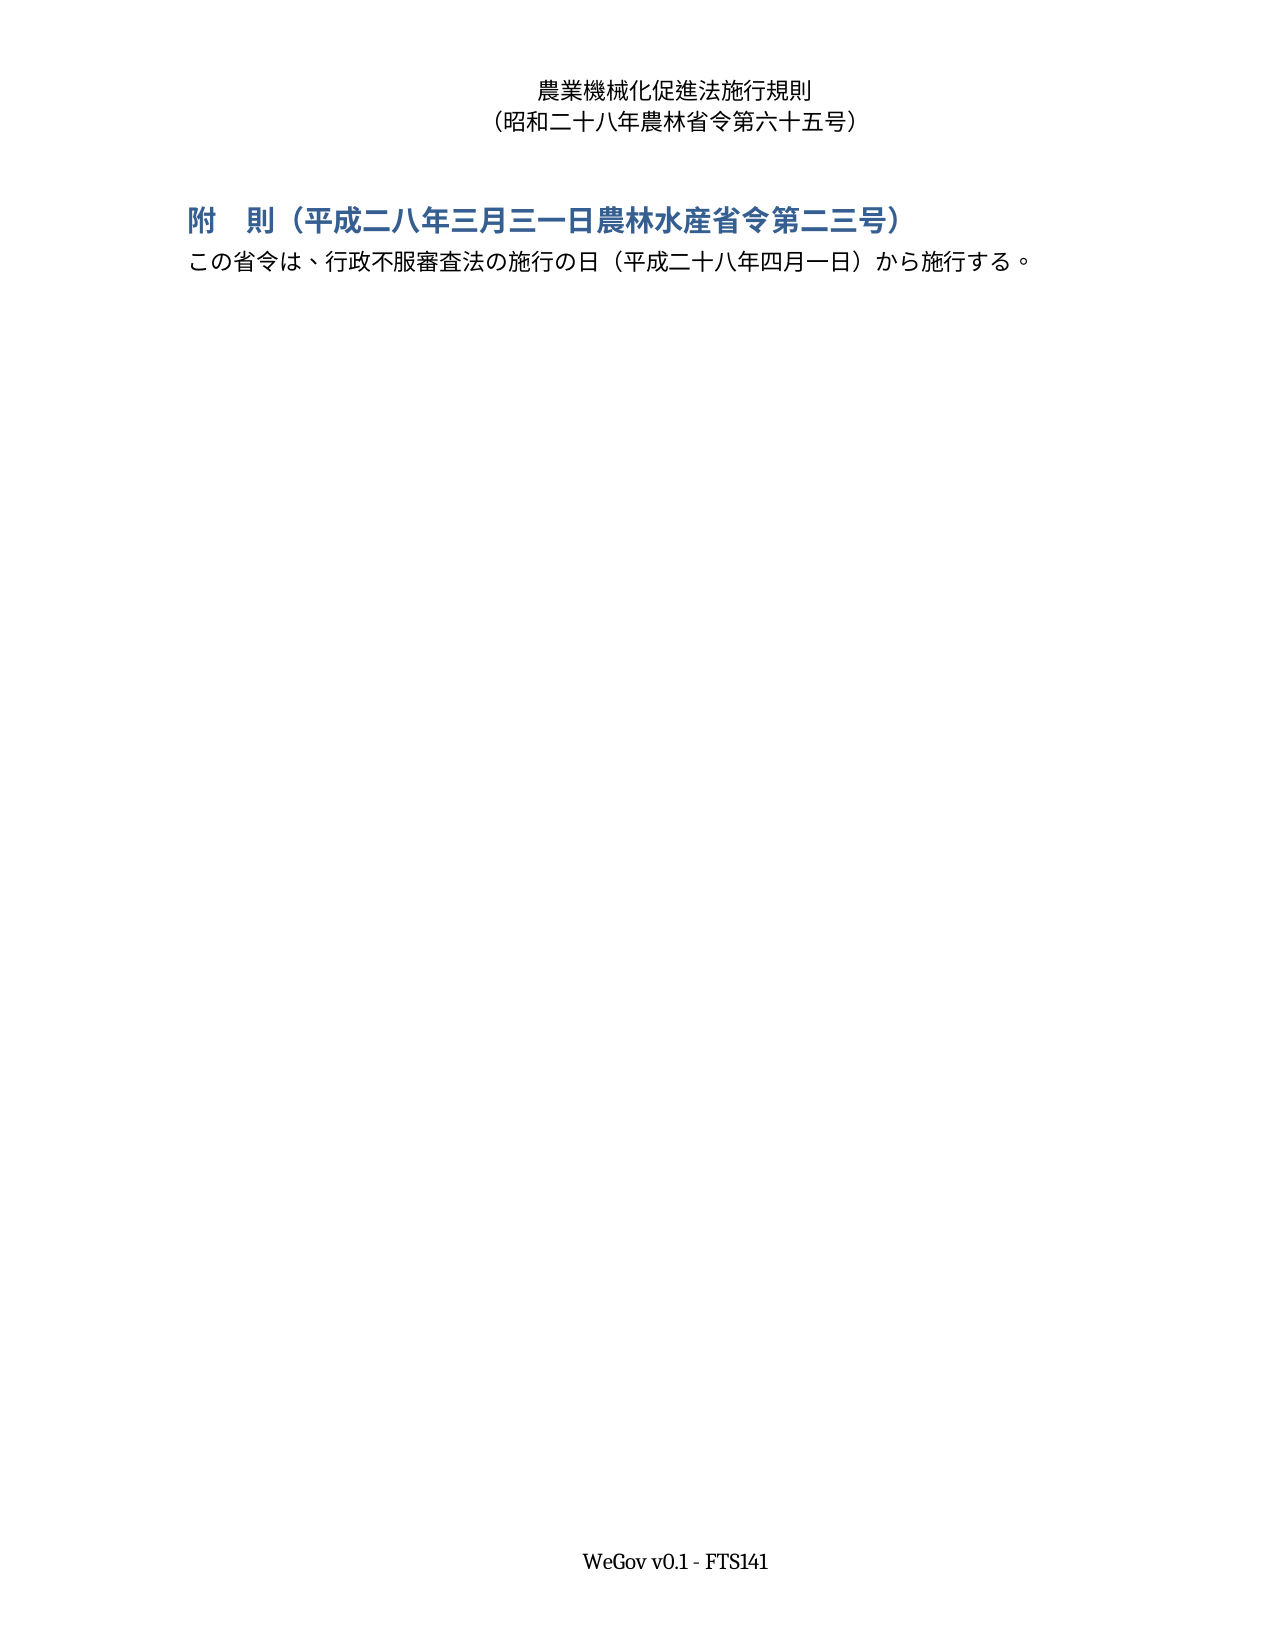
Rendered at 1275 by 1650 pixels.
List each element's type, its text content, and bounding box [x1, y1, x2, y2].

subtitle 附 則（平成二八年三月三一日農林水産省令第二三号） [187, 200, 1087, 240]
text この省令は、行政不服審査法の施行の日（平成二十八年四月一日）から施行する。 [187, 246, 1087, 277]
